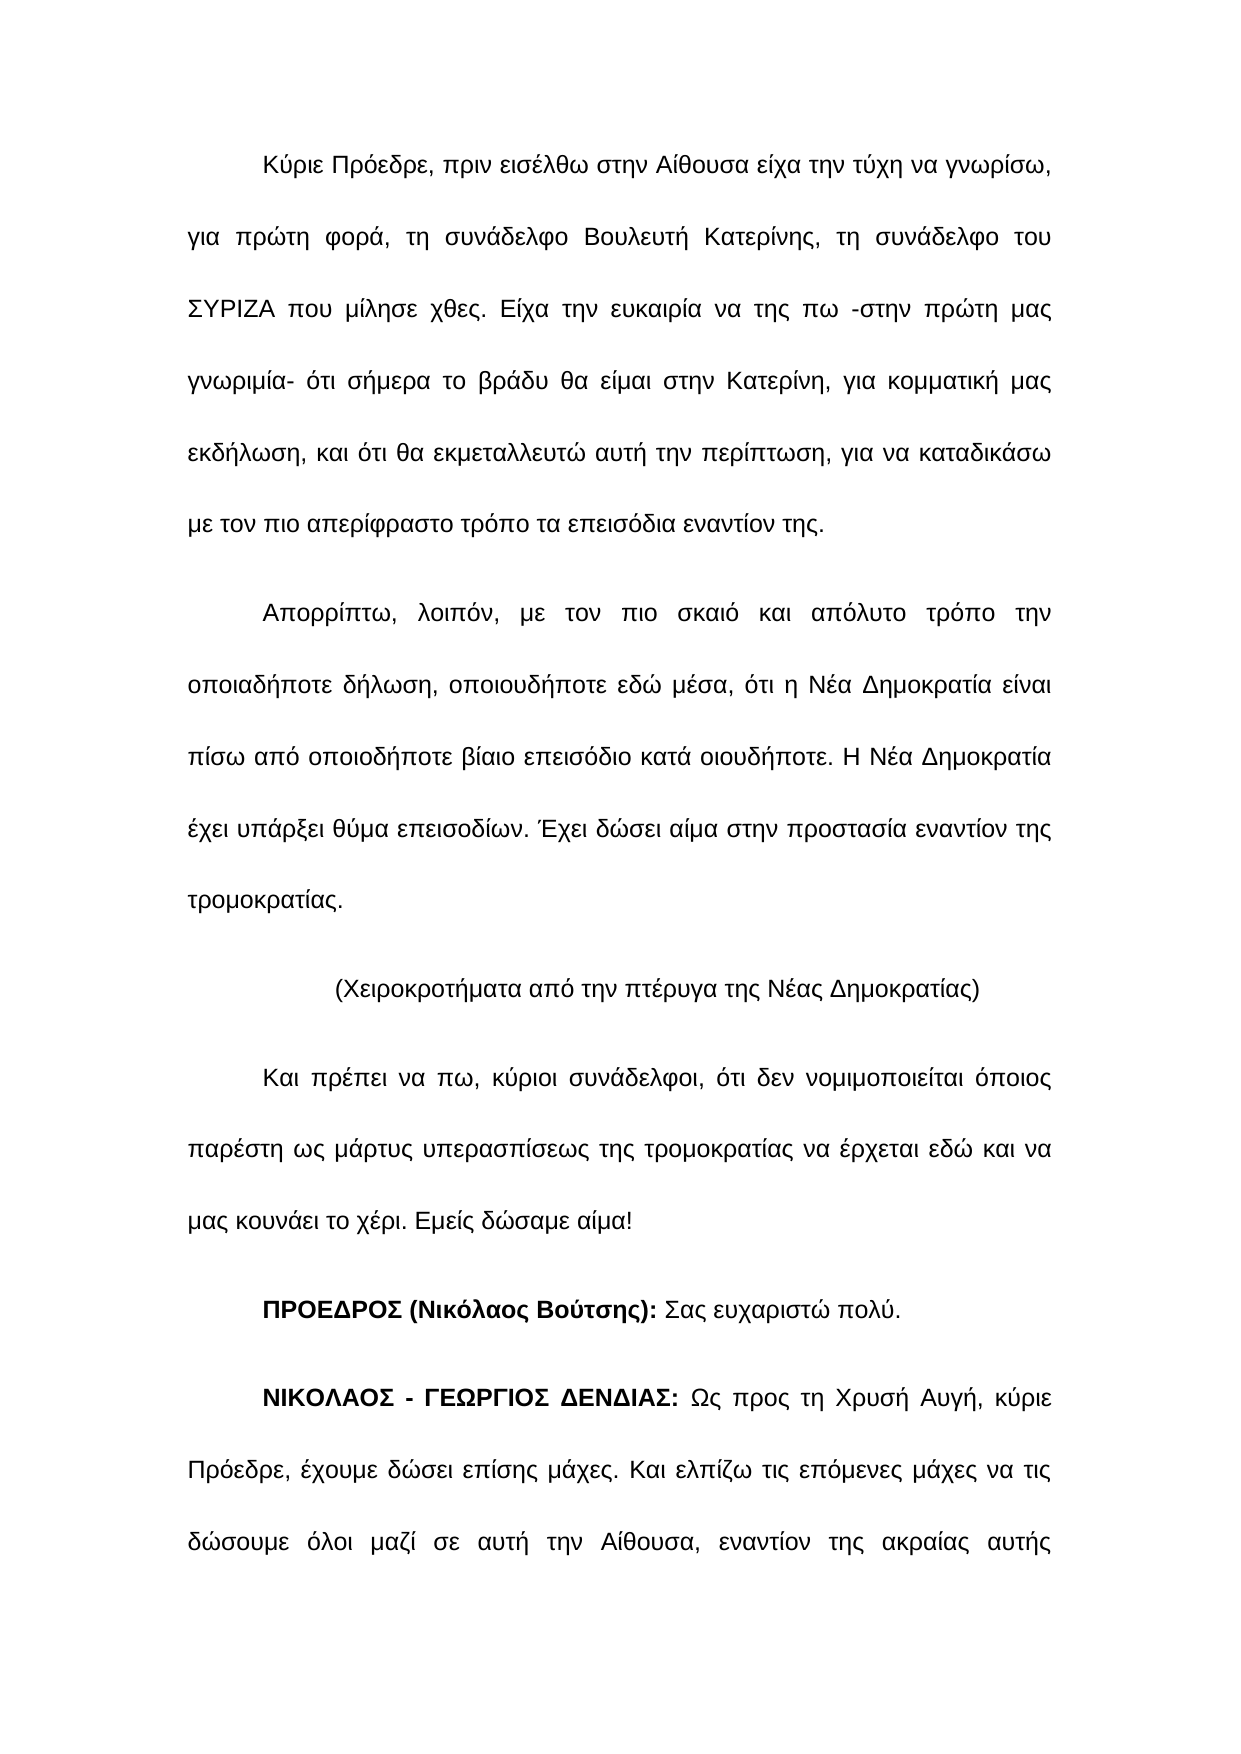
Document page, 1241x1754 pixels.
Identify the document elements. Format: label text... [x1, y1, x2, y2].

text Και πρέπει να πω, κύριοι συνάδελφοι, ότι δεν νομιμοποιείται όποιος παρέστη ως μάρτυς υπερασπίσεως της τρομοκρατίας να έρχεται εδώ και να μας κουνάει το χέρι. Εμείς δώσαμε αίμα! [187, 1062, 1053, 1235]
text Κύριε Πρόεδρε, πριν εισέλθω στην Αίθουσα είχα την τύχη να γνωρίσω, για πρώτη φορά, τη συνάδελφο Βουλευτή Κατερίνης, τη συνάδελφο του ΣΥΡΙΖΑ που μίλησε χθες. Είχα την ευκαιρία να της πω -στην πρώτη μας γνωριμία- ότι σήμερα το βράδυ θα είμαι στην Κατερίνη, για κομματική μας εκδήλωση, και ότι θα εκμεταλλευτώ αυτή την περίπτωση, για να καταδικάσω με τον πιο απερίφραστο τρόπο τα επεισόδια εναντίον της. [187, 150, 1053, 538]
text Απορρίπτω, λοιπόν, με τον πιο σκαιό και απόλυτο τρόπο την οποιαδήποτε δήλωση, οποιουδήποτε εδώ μέσα, ότι η Νέα Δημοκρατία είναι πίσω από οποιοδήποτε βίαιο επεισόδιο κατά οιουδήποτε. Η Νέα Δημοκρατία έχει υπάρξει θύμα επεισοδίων. Έχει δώσει αίμα στην προστασία εναντίον της τρομοκρατίας. [187, 598, 1053, 914]
text (Χειροκροτήματα από την πτέρυγα της Νέας Δημοκρατίας) [187, 974, 1053, 1003]
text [187, 1383, 1053, 1556]
text ΠΡΟΕΔΡΟΣ (Νικόλαος Βούτσης): Σας ευχαριστώ πολύ. [187, 1295, 1053, 1323]
